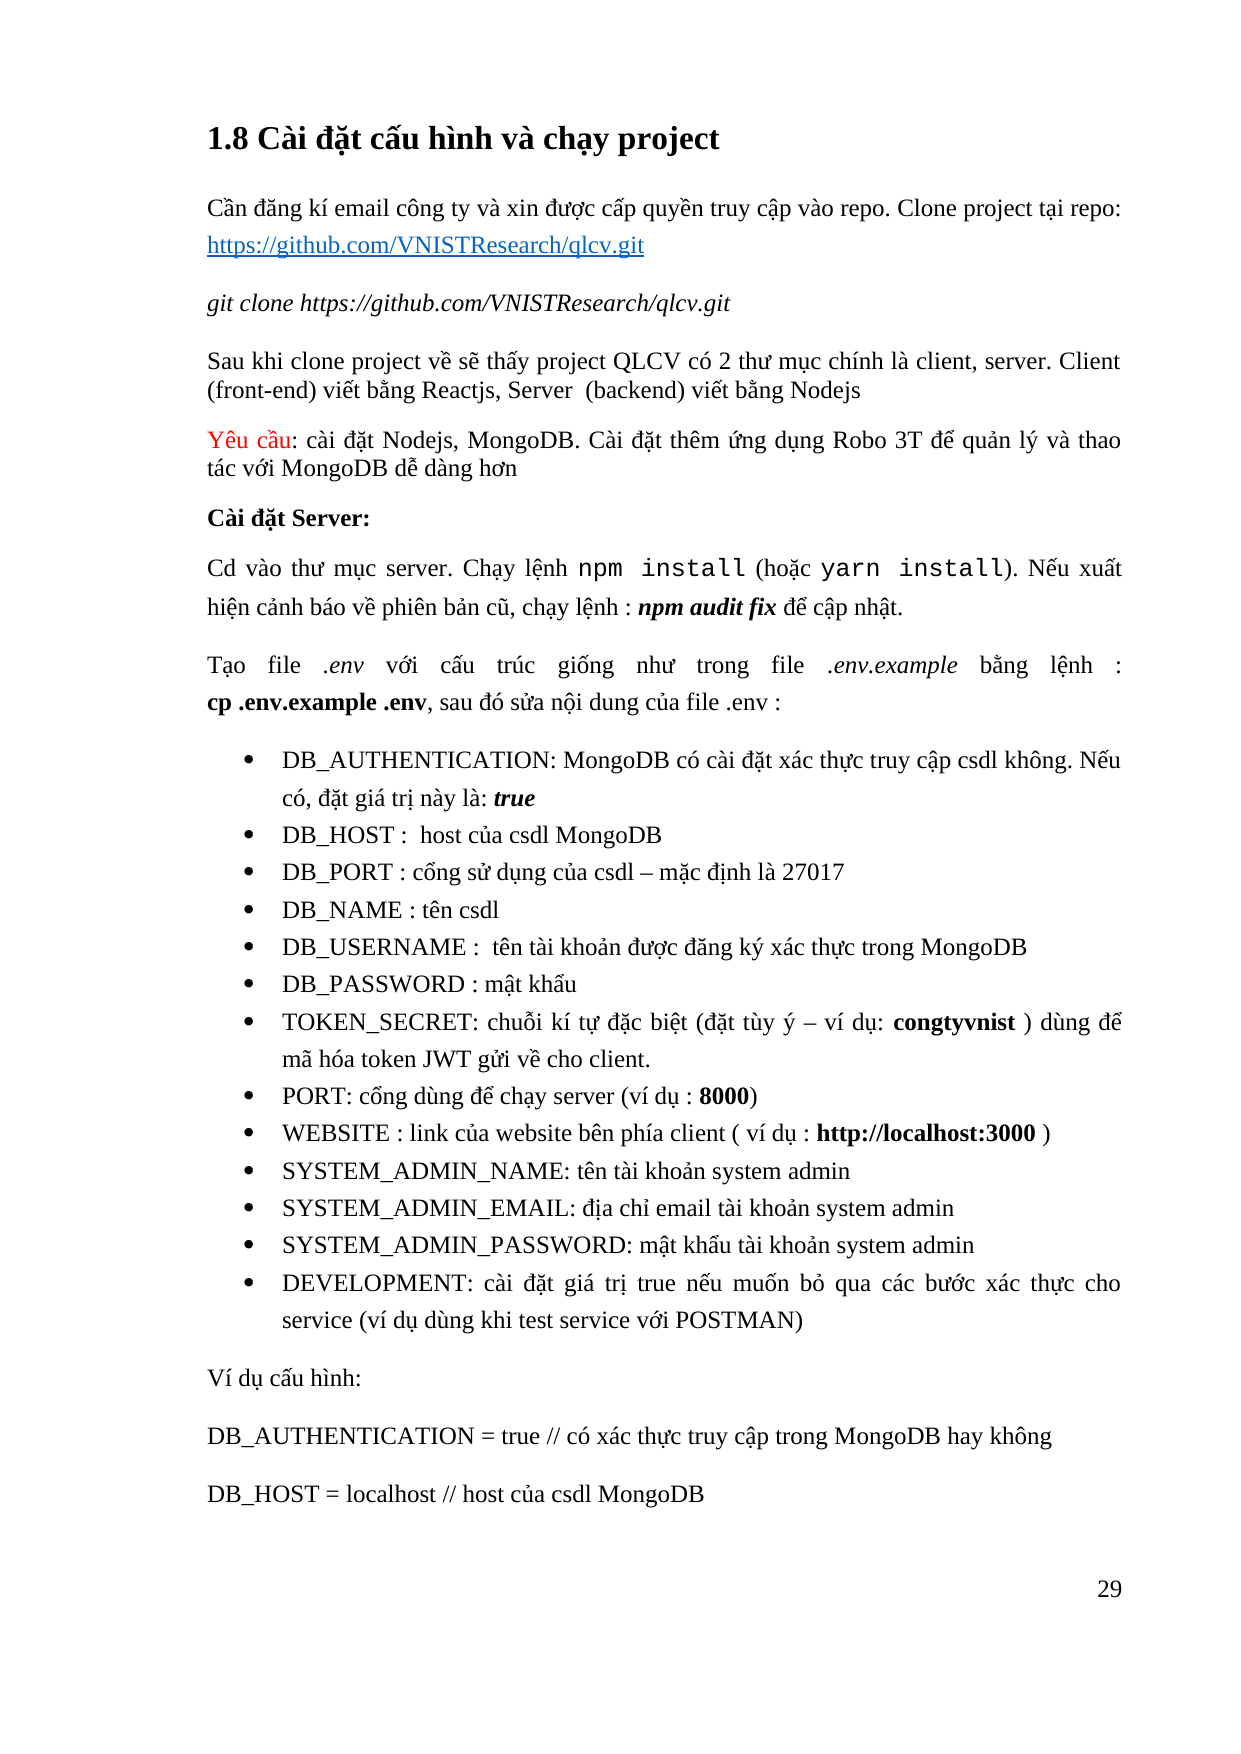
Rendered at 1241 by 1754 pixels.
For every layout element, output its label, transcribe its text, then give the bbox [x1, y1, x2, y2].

text Cd vào thư mục server. Chạy lệnh npm install (hoặc yarn install). Nếu xuất hiện cảnh báo về phiên bản cũ, chạy lệnh : npm audit fix để cập nhật. [207, 553, 1122, 621]
list SYSTEM_ADMIN_EMAIL: địa chỉ email tài khoản system admin [244, 1193, 1122, 1222]
list PORT: cổng dùng để chạy server (ví dụ : 8000) [244, 1081, 1122, 1110]
text Yêu cầu: cài đặt Nodejs, MongoDB. Cài đặt thêm ứng dụng Robo 3T để quản lý và thao tác với MongoDB dễ dàng hơn [207, 425, 1122, 482]
list SYSTEM_ADMIN_PASSWORD: mật khẩu tài khoản system admin [244, 1230, 1122, 1259]
list SYSTEM_ADMIN_NAME: tên tài khoản system admin [244, 1156, 1122, 1184]
list DB_USERNAME : tên tài khoản được đăng ký xác thực trong MongoDB [244, 932, 1122, 961]
list WEBSITE : link của website bên phía client ( ví dụ : http://localhost:3000 ) [244, 1118, 1122, 1147]
list TOKEN_SECRET: chuỗi kí tự đặc biệt (đặt tùy ý – ví dụ: congtyvnist ) dùng để mã hóa token JWT gửi về cho client. [244, 1007, 1122, 1073]
text Cần đăng kí email công ty và xin được cấp quyền truy cập vào repo. Clone project tại repo: https://github.com/VNISTResearch/qlcv.git [207, 193, 1122, 259]
list DB_PASSWORD : mật khẩu [244, 969, 1122, 998]
text DB_HOST = localhost // host của csdl MongoDB [207, 1479, 1122, 1508]
text Sau khi clone project về sẽ thấy project QLCV có 2 thư mục chính là client, server. Client (front-end) viết bằng Reactjs, Server (backend) viết bằng Nodejs [207, 346, 1122, 404]
list DB_AUTHENTICATION: MongoDB có cài đặt xác thực truy cập csdl không. Nếu có, đặt giá trị này là: true [244, 746, 1122, 812]
text Ví dụ cấu hình: [207, 1363, 1122, 1392]
subtitle Cài đặt cấu hình và chạy project [207, 118, 1122, 156]
list DB_PORT : cổng sử dụng của csdl – mặc định là 27017 [244, 857, 1122, 886]
list DEVELOPMENT: cài đặt giá trị true nếu muốn bỏ qua các bước xác thực cho service (ví dụ dùng khi test service với POSTMAN) [244, 1268, 1122, 1334]
text Tạo file .env với cấu trúc giống như trong file .env.example bằng lệnh : cp .env.example .env, sau đó sửa nội dung của file .env : [207, 650, 1122, 716]
list DB_NAME : tên csdl [244, 895, 1122, 923]
text git clone https://github.com/VNISTResearch/qlcv.git [207, 288, 1122, 317]
text DB_AUTHENTICATION = true // có xác thực truy cập trong MongoDB hay không [207, 1421, 1122, 1450]
text Cài đặt Server: [207, 503, 1122, 532]
list DB_HOST : host của csdl MongoDB [244, 820, 1122, 849]
